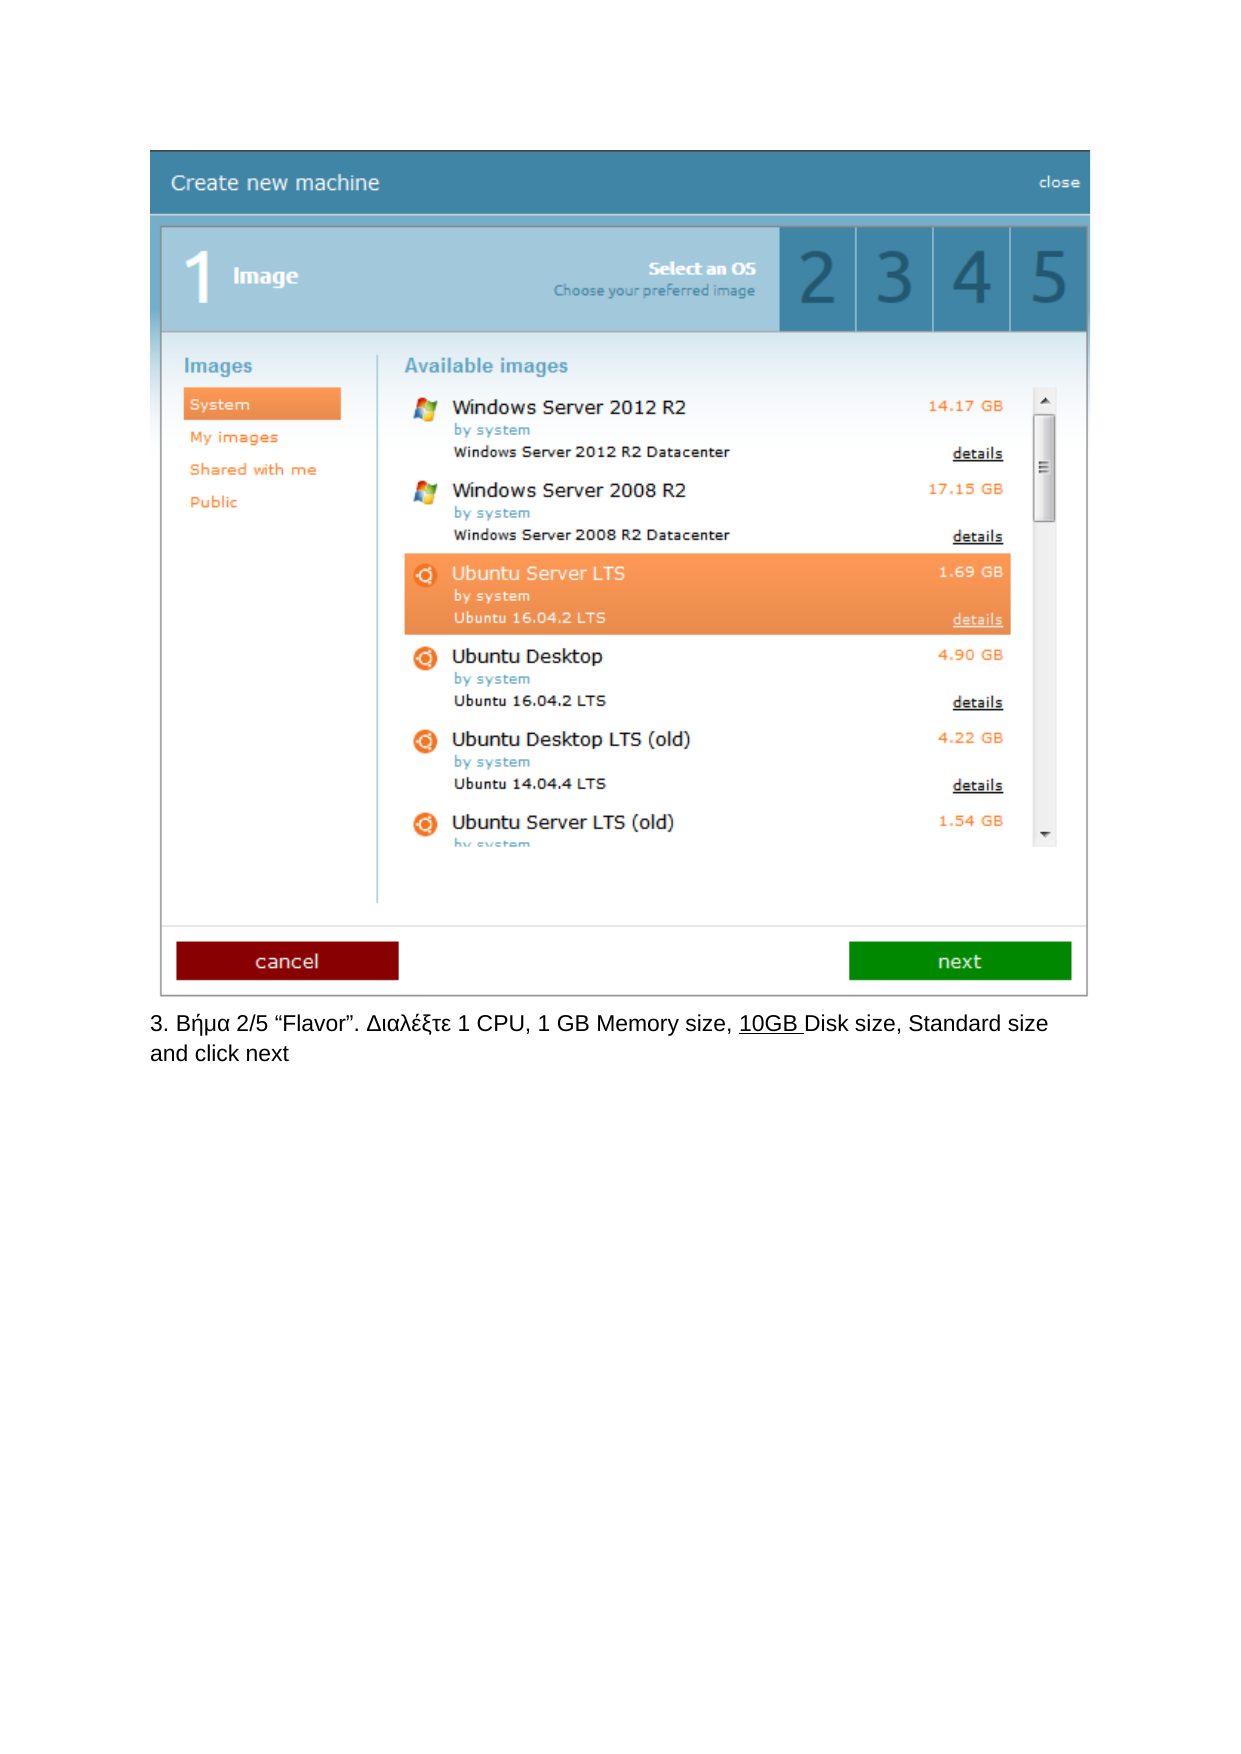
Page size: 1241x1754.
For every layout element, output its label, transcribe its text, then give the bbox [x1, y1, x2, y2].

picture [150, 150, 1091, 1007]
text 3. Βήμα 2/5 “Flavor”. Διαλέξτε 1 CPU, 1 GB Memory size, 10GB Disk size, Standard size and click next [150, 1010, 1090, 1067]
